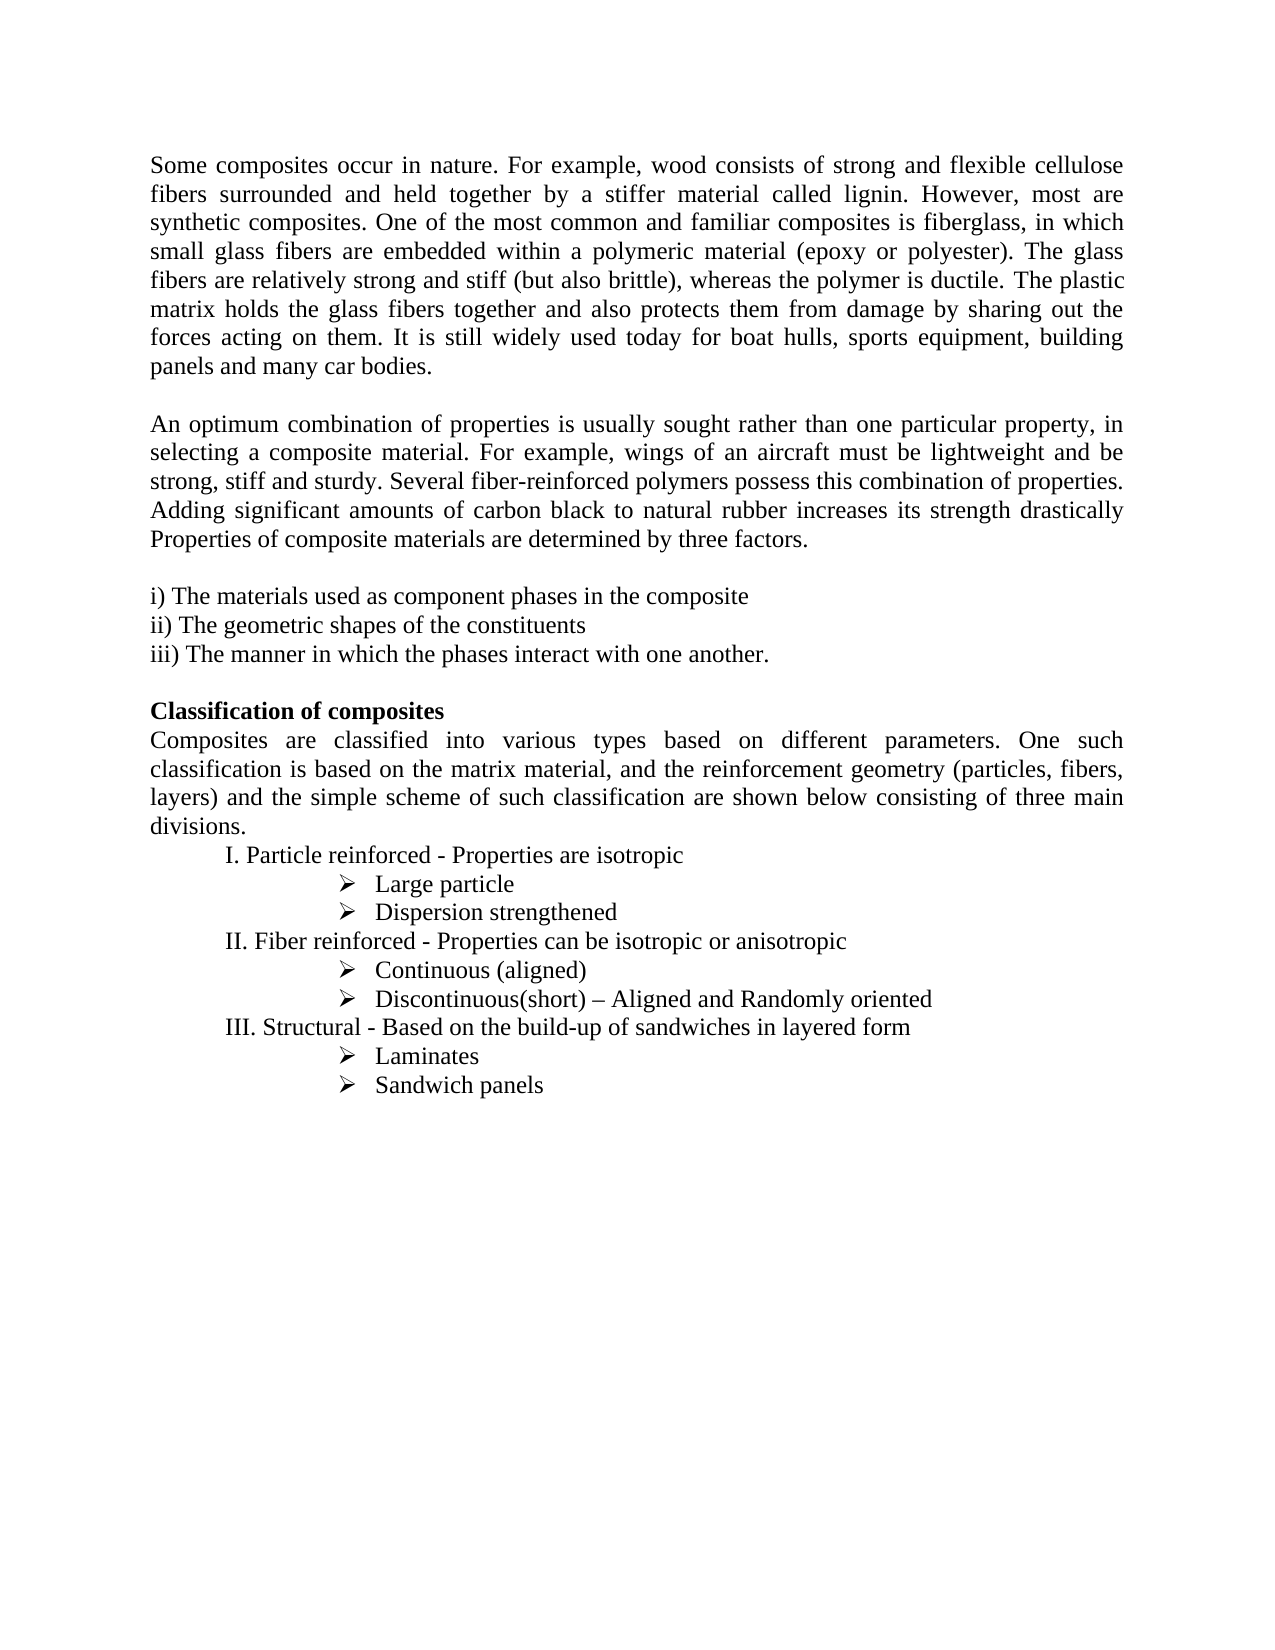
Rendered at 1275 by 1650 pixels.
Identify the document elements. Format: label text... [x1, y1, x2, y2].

text II. Fiber reinforced - Properties can be isotropic or anisotropic [150, 926, 1125, 955]
text ii) The geometric shapes of the constituents [150, 610, 1125, 639]
text Classification of composites [150, 696, 1125, 725]
text i) The materials used as component phases in the composite [150, 581, 1125, 610]
list Continuous (aligned) [337, 955, 1125, 984]
list Sandwich panels [337, 1070, 1125, 1099]
text III. Structural - Based on the build-up of sandwiches in layered form [150, 1012, 1125, 1041]
list Dispersion strengthened [337, 897, 1125, 926]
text iii) The manner in which the phases interact with one another. [150, 639, 1125, 667]
list Laminates [337, 1041, 1125, 1070]
list Large particle [337, 869, 1125, 897]
text I. Particle reinforced - Properties are isotropic [150, 840, 1125, 869]
list Discontinuous(short) – Aligned and Randomly oriented [337, 984, 1125, 1012]
text Some composites occur in nature. For example, wood consists of strong and flexible cellulose fibers surrounded and held together by a stiffer material called lignin. However, most are synthetic composites. One of the most common and familiar composites is fiberglass, in which small glass fibers are embedded within a polymeric material (epoxy or polyester). The glass fibers are relatively strong and stiff (but also brittle), whereas the polymer is ductile. The plastic matrix holds the glass fibers together and also protects them from damage by sharing out the forces acting on them. It is still widely used today for boat hulls, sports equipment, building panels and many car bodies. [150, 150, 1125, 380]
text Composites are classified into various types based on different parameters. One such classification is based on the matrix material, and the reinforcement geometry (particles, fibers, layers) and the simple scheme of such classification are shown below consisting of three main divisions. [150, 725, 1125, 840]
text An optimum combination of properties is usually sought rather than one particular property, in selecting a composite material. For example, wings of an aircraft must be lightweight and be strong, stiff and sturdy. Several fiber-reinforced polymers possess this combination of properties. Adding significant amounts of carbon black to natural rubber increases its strength drastically Properties of composite materials are determined by three factors. [150, 409, 1125, 552]
